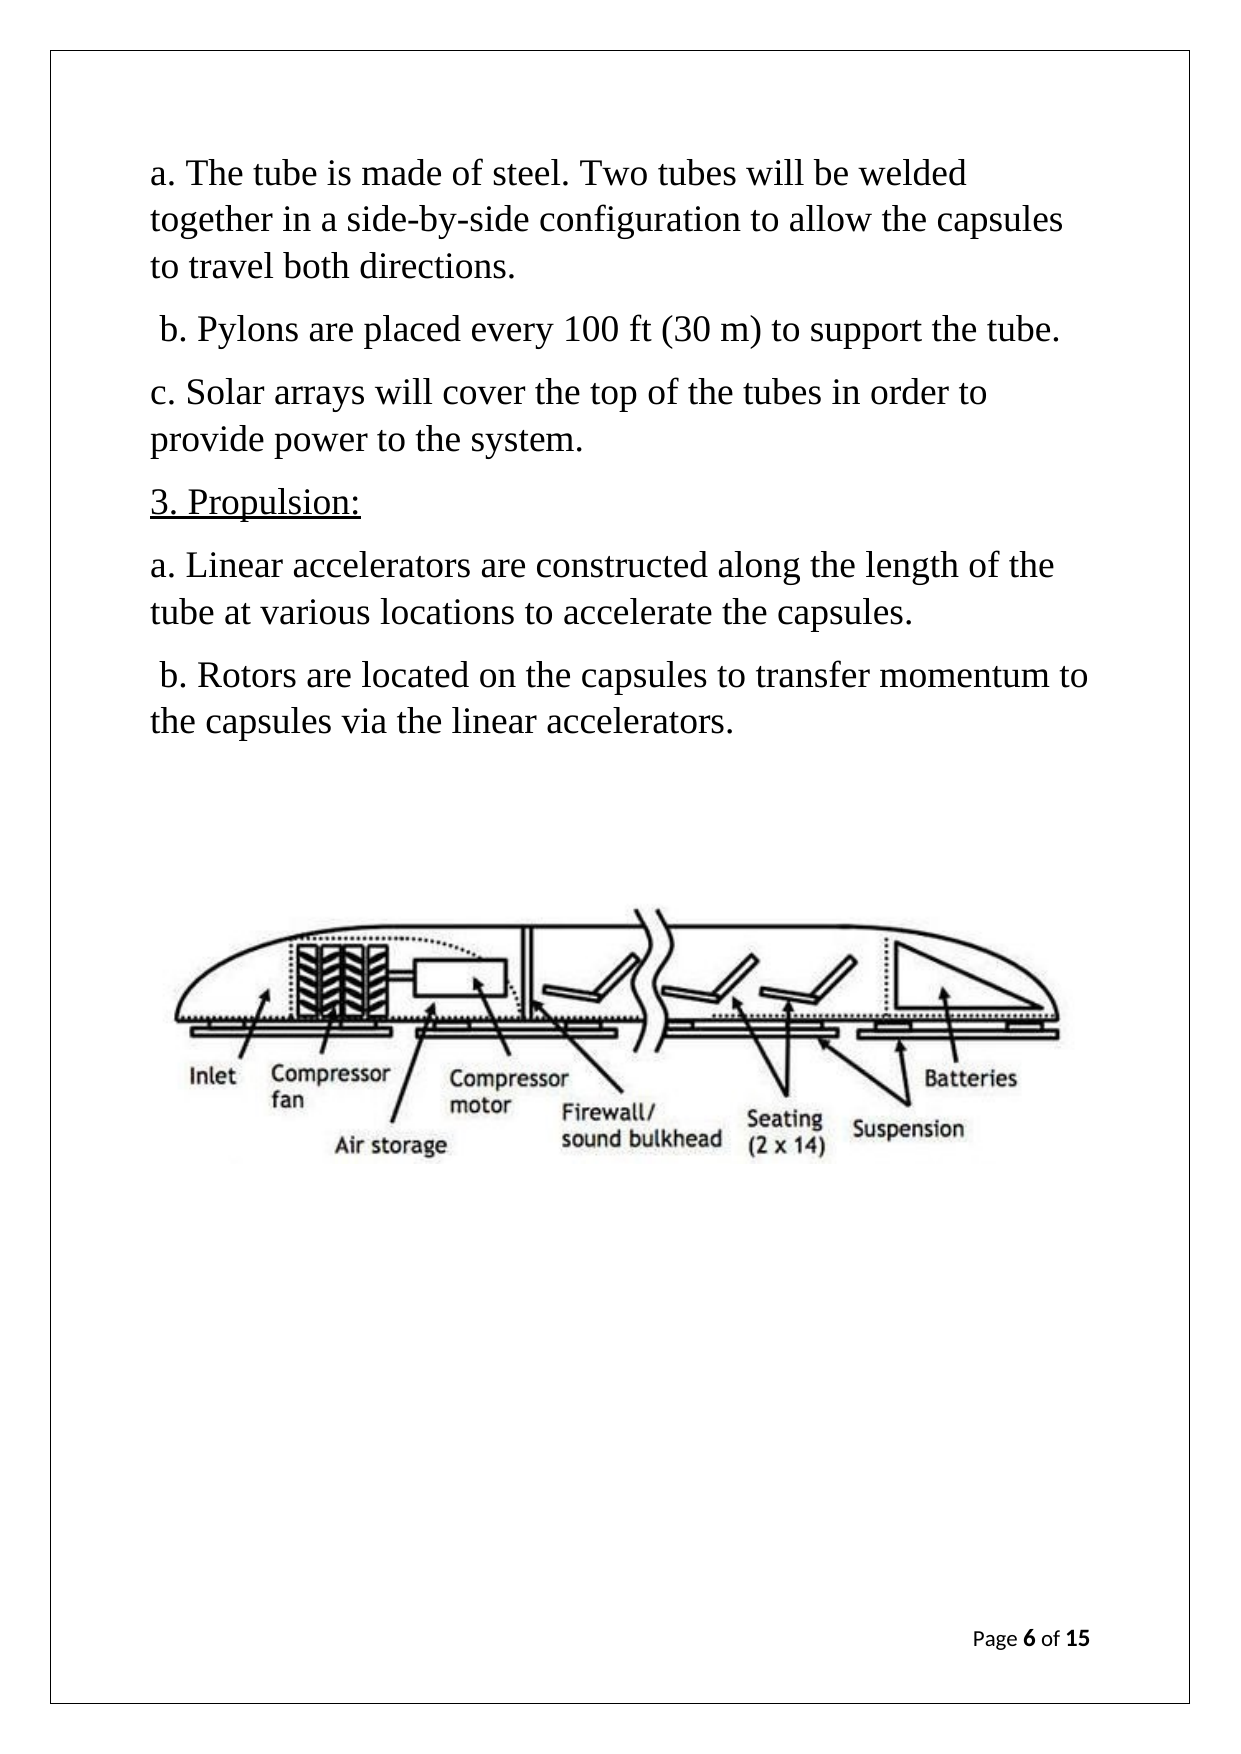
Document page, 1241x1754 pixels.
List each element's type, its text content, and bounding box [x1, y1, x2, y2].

text b. Rotors are located on the capsules to transfer momentum to the capsules via the linear accelerators. [150, 652, 1090, 742]
text a. The tube is made of steel. Two tubes will be welded together in a side-by-side configuration to allow the capsules to travel both directions. [150, 150, 1090, 286]
text a. Linear accelerators are constructed along the length of the tube at various locations to accelerate the capsules. [150, 543, 1090, 632]
text 3. Propulsion: [150, 479, 1090, 522]
text c. Solar arrays will cover the top of the tubes in order to provide power to the system. [150, 369, 1090, 459]
text b. Pylons are placed every 100 ft (30 m) to support the tube. [150, 306, 1090, 349]
picture [150, 825, 1091, 1164]
